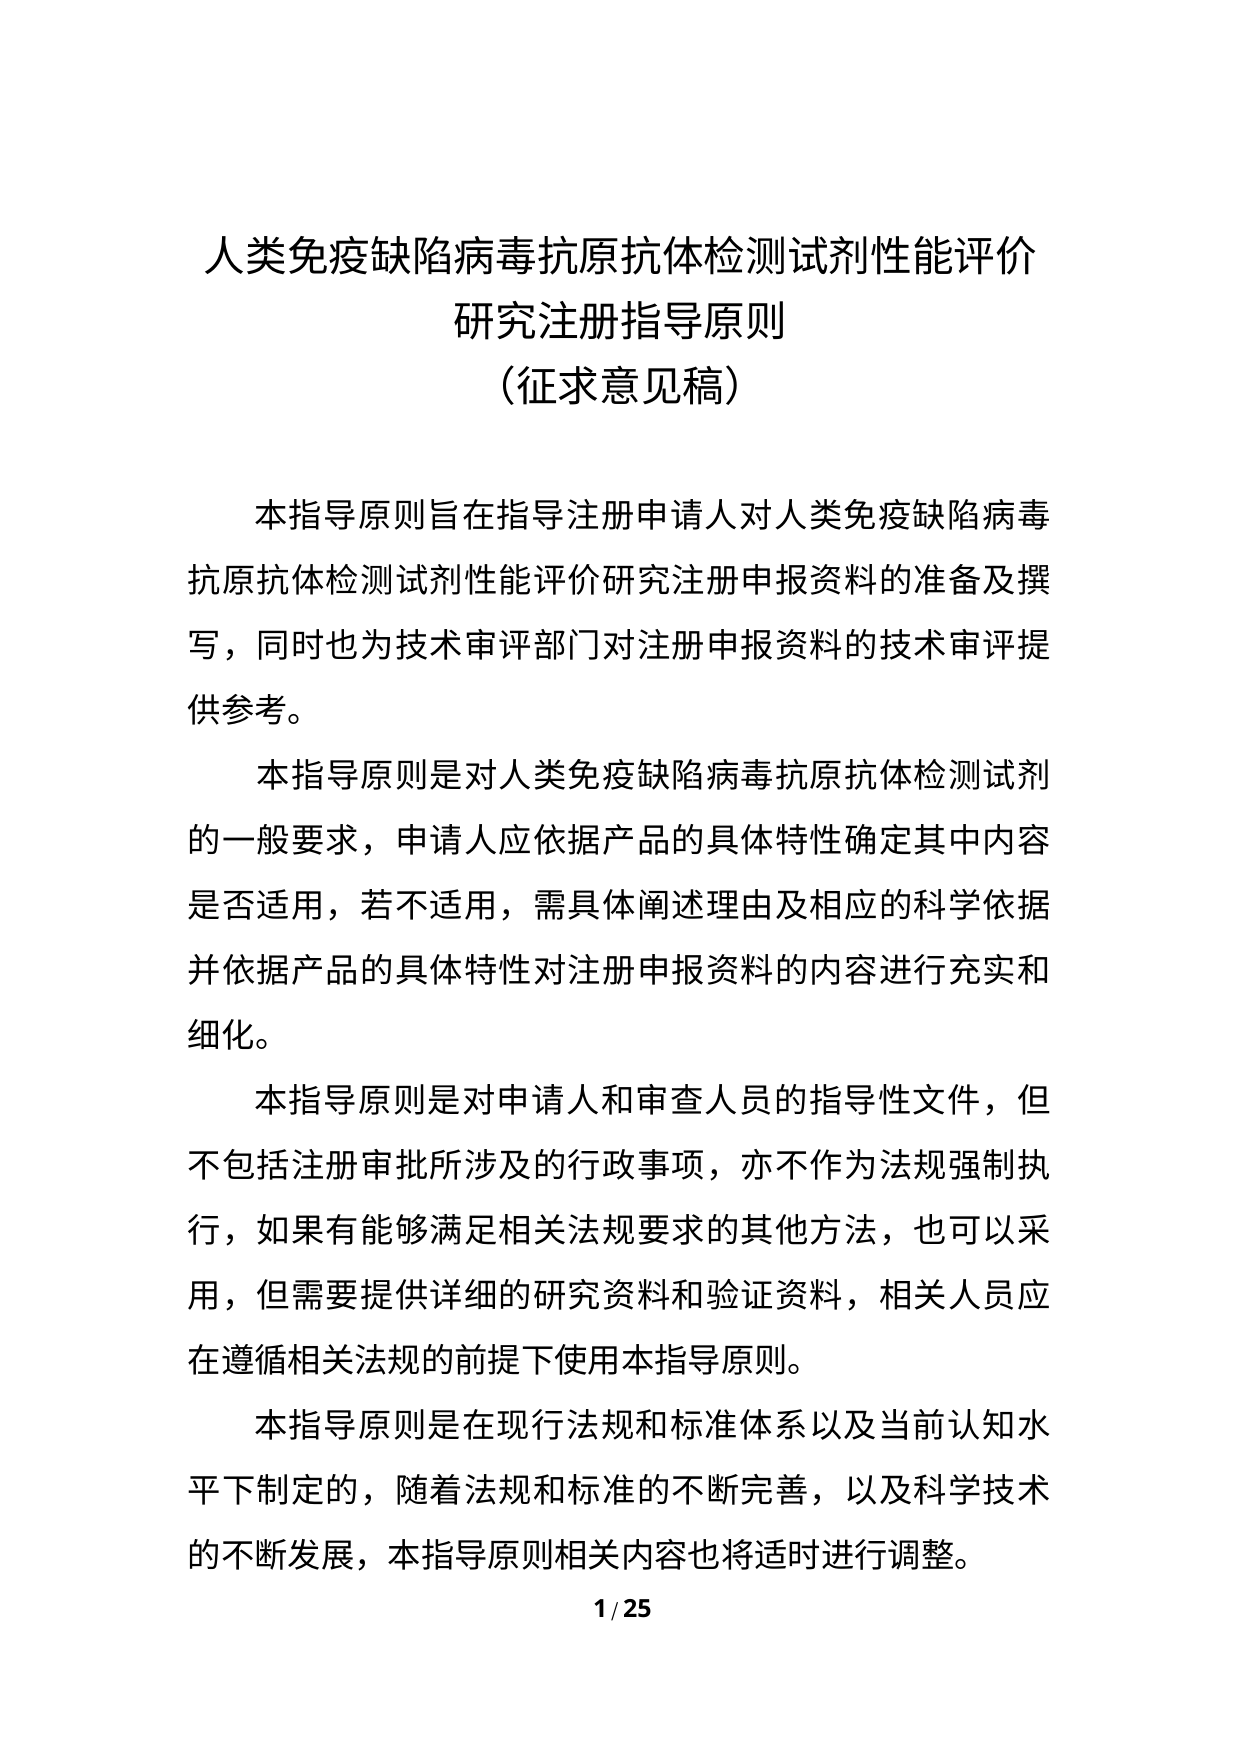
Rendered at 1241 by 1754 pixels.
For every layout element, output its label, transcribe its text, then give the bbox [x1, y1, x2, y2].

text 人类免疫缺陷病毒抗原抗体检测试剂性能评价研究注册指导原则 [187, 221, 1053, 351]
text 本指导原则是对人类免疫缺陷病毒抗原抗体检测试剂的一般要求，申请人应依据产品的具体特性确定其中内容是否适用，若不适用，需具体阐述理由及相应的科学依据，并依据产品的具体特性对注册申报资料的内容进行充实和细化。 [187, 741, 1053, 1066]
text （征求意见稿） [187, 351, 1053, 416]
text 本指导原则旨在指导注册申请人对人类免疫缺陷病毒抗原抗体检测试剂性能评价研究注册申报资料的准备及撰写，同时也为技术审评部门对注册申报资料的技术审评提供参考。 [187, 481, 1053, 741]
text 本指导原则是在现行法规和标准体系以及当前认知水平下制定的，随着法规和标准的不断完善，以及科学技术的不断发展，本指导原则相关内容也将适时进行调整。 [187, 1391, 1053, 1586]
text 本指导原则是对申请人和审查人员的指导性文件，但不包括注册审批所涉及的行政事项，亦不作为法规强制执行，如果有能够满足相关法规要求的其他方法，也可以采用，但需要提供详细的研究资料和验证资料，相关人员应在遵循相关法规的前提下使用本指导原则。 [187, 1066, 1053, 1391]
